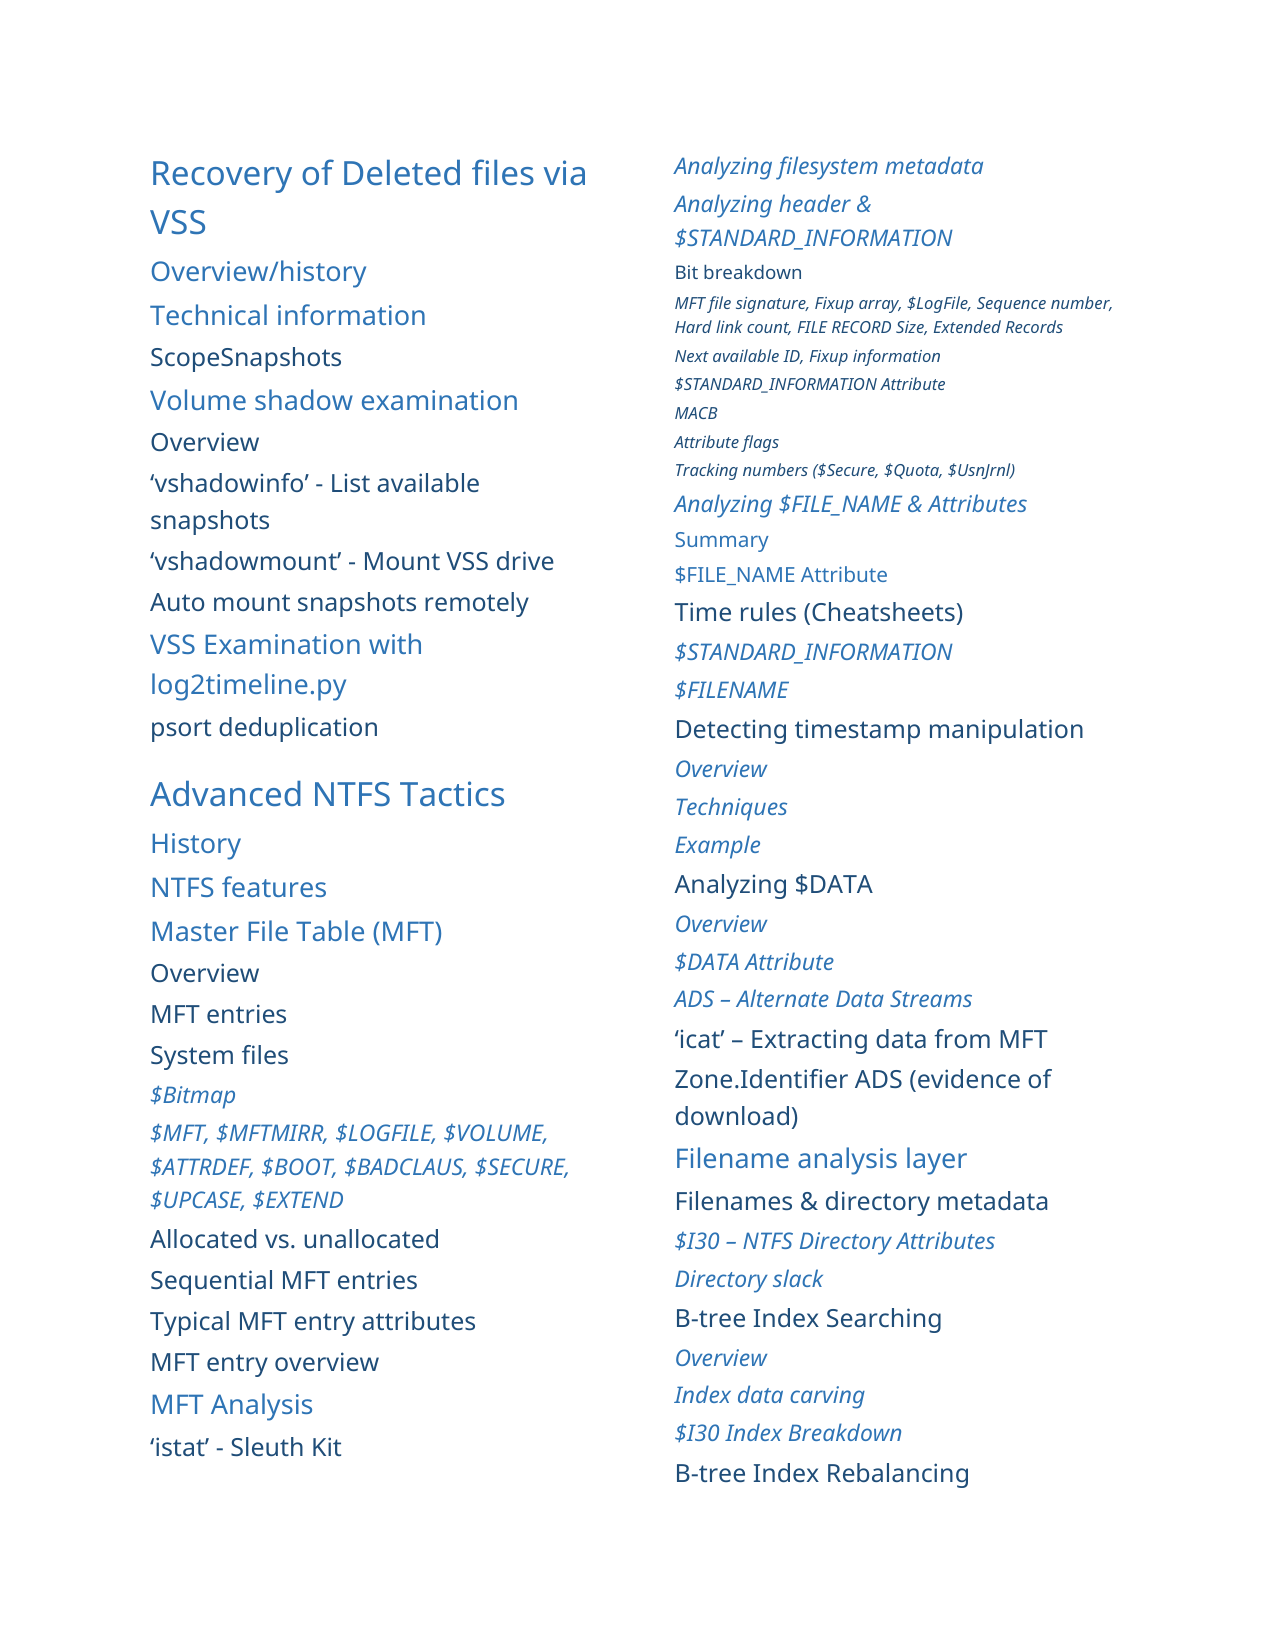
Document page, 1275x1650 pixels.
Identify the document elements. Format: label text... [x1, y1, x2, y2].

subtitle $STANDARD_INFORMATION Attribute [674, 373, 1125, 396]
subtitle ADS – Alternate Data Streams [674, 983, 1125, 1014]
subtitle Allocated vs. unallocated [150, 1222, 601, 1256]
subtitle Advanced NTFS Tactics [150, 771, 601, 816]
subtitle ‘vshadowinfo’ - List available snapshots [150, 466, 601, 537]
subtitle Analyzing header & $STANDARD_INFORMATION [674, 188, 1125, 253]
subtitle Sequential MFT entries [150, 1263, 601, 1297]
subtitle Analyzing $DATA [674, 867, 1125, 901]
subtitle Overview/history [150, 252, 601, 289]
subtitle Recovery of Deleted files via VSS [150, 150, 601, 244]
subtitle History [150, 824, 601, 861]
subtitle Analyzing $FILE_NAME & Attributes [674, 488, 1125, 519]
subtitle ‘istat’ - Sleuth Kit [150, 1430, 601, 1464]
subtitle $MFT, $MFTMIRR, $LOGFILE, $VOLUME, $ATTRDEF, $BOOT, $BADCLAUS, $SECURE, $UPCASE, $EXTEND [150, 1117, 601, 1215]
subtitle $Bitmap [150, 1079, 601, 1110]
subtitle Tracking numbers ($Secure, $Quota, $UsnJrnl) [674, 459, 1125, 482]
subtitle Techniques [674, 791, 1125, 822]
subtitle $DATA Attribute [674, 945, 1125, 977]
subtitle NTFS features [150, 868, 601, 905]
subtitle Summary [674, 526, 1125, 554]
subtitle $FILE_NAME Attribute [674, 560, 1125, 589]
subtitle ScopeSnapshots [150, 340, 601, 374]
subtitle psort deduplication [150, 709, 601, 743]
subtitle Overview [674, 753, 1125, 784]
subtitle Next available ID, Fixup information [674, 344, 1125, 367]
subtitle Time rules (Cheatsheets) [674, 595, 1125, 629]
subtitle Detecting timestamp manipulation [674, 712, 1125, 746]
subtitle Auto mount snapshots remotely [150, 584, 601, 618]
subtitle $FILENAME [674, 674, 1125, 705]
subtitle MACB [674, 402, 1125, 424]
subtitle Overview [674, 1342, 1125, 1373]
subtitle Directory slack [674, 1263, 1125, 1294]
subtitle $STANDARD_INFORMATION [674, 636, 1125, 667]
subtitle Typical MFT entry attributes [150, 1304, 601, 1338]
subtitle Filenames & directory metadata [674, 1184, 1125, 1218]
subtitle $I30 Index Breakdown [674, 1417, 1125, 1449]
subtitle Example [674, 829, 1125, 860]
subtitle Overview [150, 425, 601, 459]
subtitle System files [150, 1038, 601, 1072]
subtitle Attribute flags [674, 430, 1125, 453]
subtitle Analyzing filesystem metadata [674, 150, 1125, 181]
subtitle B-tree Index Searching [674, 1301, 1125, 1335]
subtitle ‘icat’ – Extracting data from MFT [674, 1021, 1125, 1055]
subtitle Master File Table (MFT) [150, 912, 601, 949]
subtitle Zone.Identifier ADS (evidence of download) [674, 1062, 1125, 1133]
subtitle MFT entries [150, 997, 601, 1031]
subtitle Overview [150, 956, 601, 990]
subtitle Index data carving [674, 1379, 1125, 1411]
subtitle Technical information [150, 296, 601, 333]
subtitle Overview [674, 907, 1125, 939]
subtitle MFT file signature, Fixup array, $LogFile, Sequence number, Hard link count, FILE RECORD Size, Extended Records [674, 291, 1125, 338]
subtitle VSS Examination with log2timeline.py [150, 625, 601, 702]
subtitle $I30 – NTFS Directory Attributes [674, 1225, 1125, 1256]
subtitle B-tree Index Rebalancing [674, 1455, 1125, 1489]
subtitle Bit breakdown [674, 259, 1125, 285]
subtitle Filename analysis layer [674, 1140, 1125, 1177]
subtitle Volume shadow examination [150, 381, 601, 418]
subtitle MFT entry overview [150, 1345, 601, 1379]
subtitle ‘vshadowmount’ - Mount VSS drive [150, 543, 601, 578]
subtitle MFT Analysis [150, 1386, 601, 1423]
